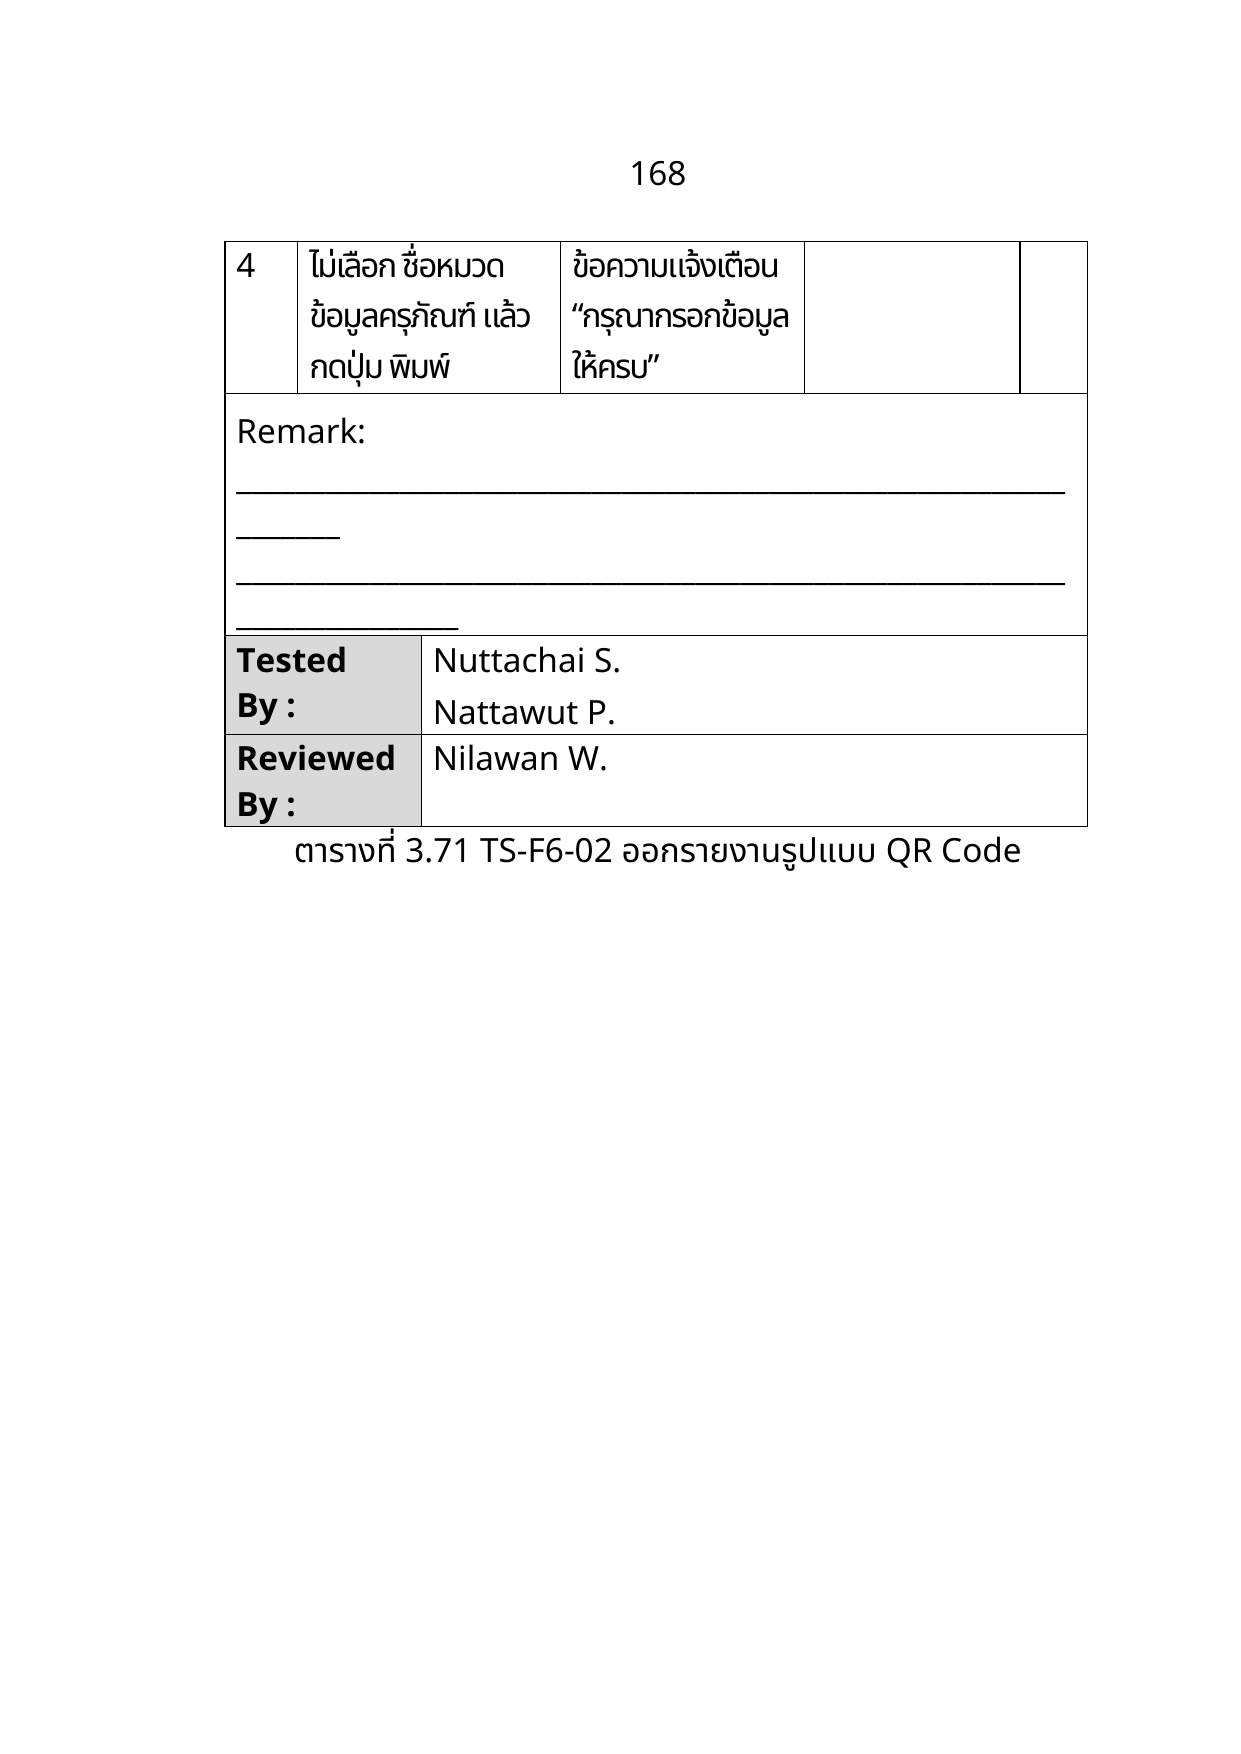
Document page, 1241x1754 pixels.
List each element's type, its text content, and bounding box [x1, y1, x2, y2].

table_cell Tested By : [226, 636, 421, 734]
table_cell Nilawan W. [422, 735, 1087, 826]
text ตารางที่ 3.71 TS-F6-02 ออกรายงานรูปแบบ QR Code [225, 827, 1090, 878]
table_cell Remark: _______________________________________________________________ _______________________________________________________________________ [226, 394, 1087, 635]
table_cell Reviewed By : [226, 735, 421, 826]
table_cell [805, 242, 1019, 393]
table_cell Nuttachai S. Nattawut P. [422, 636, 1087, 734]
table_cell [1021, 242, 1087, 393]
table_cell ไม่เลือก ชื่อหมวดข้อมูลครุภัณฑ์ แล้วกดปุ่ม พิมพ์ [298, 242, 560, 393]
table_cell 4 [226, 242, 297, 393]
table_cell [561, 242, 804, 393]
